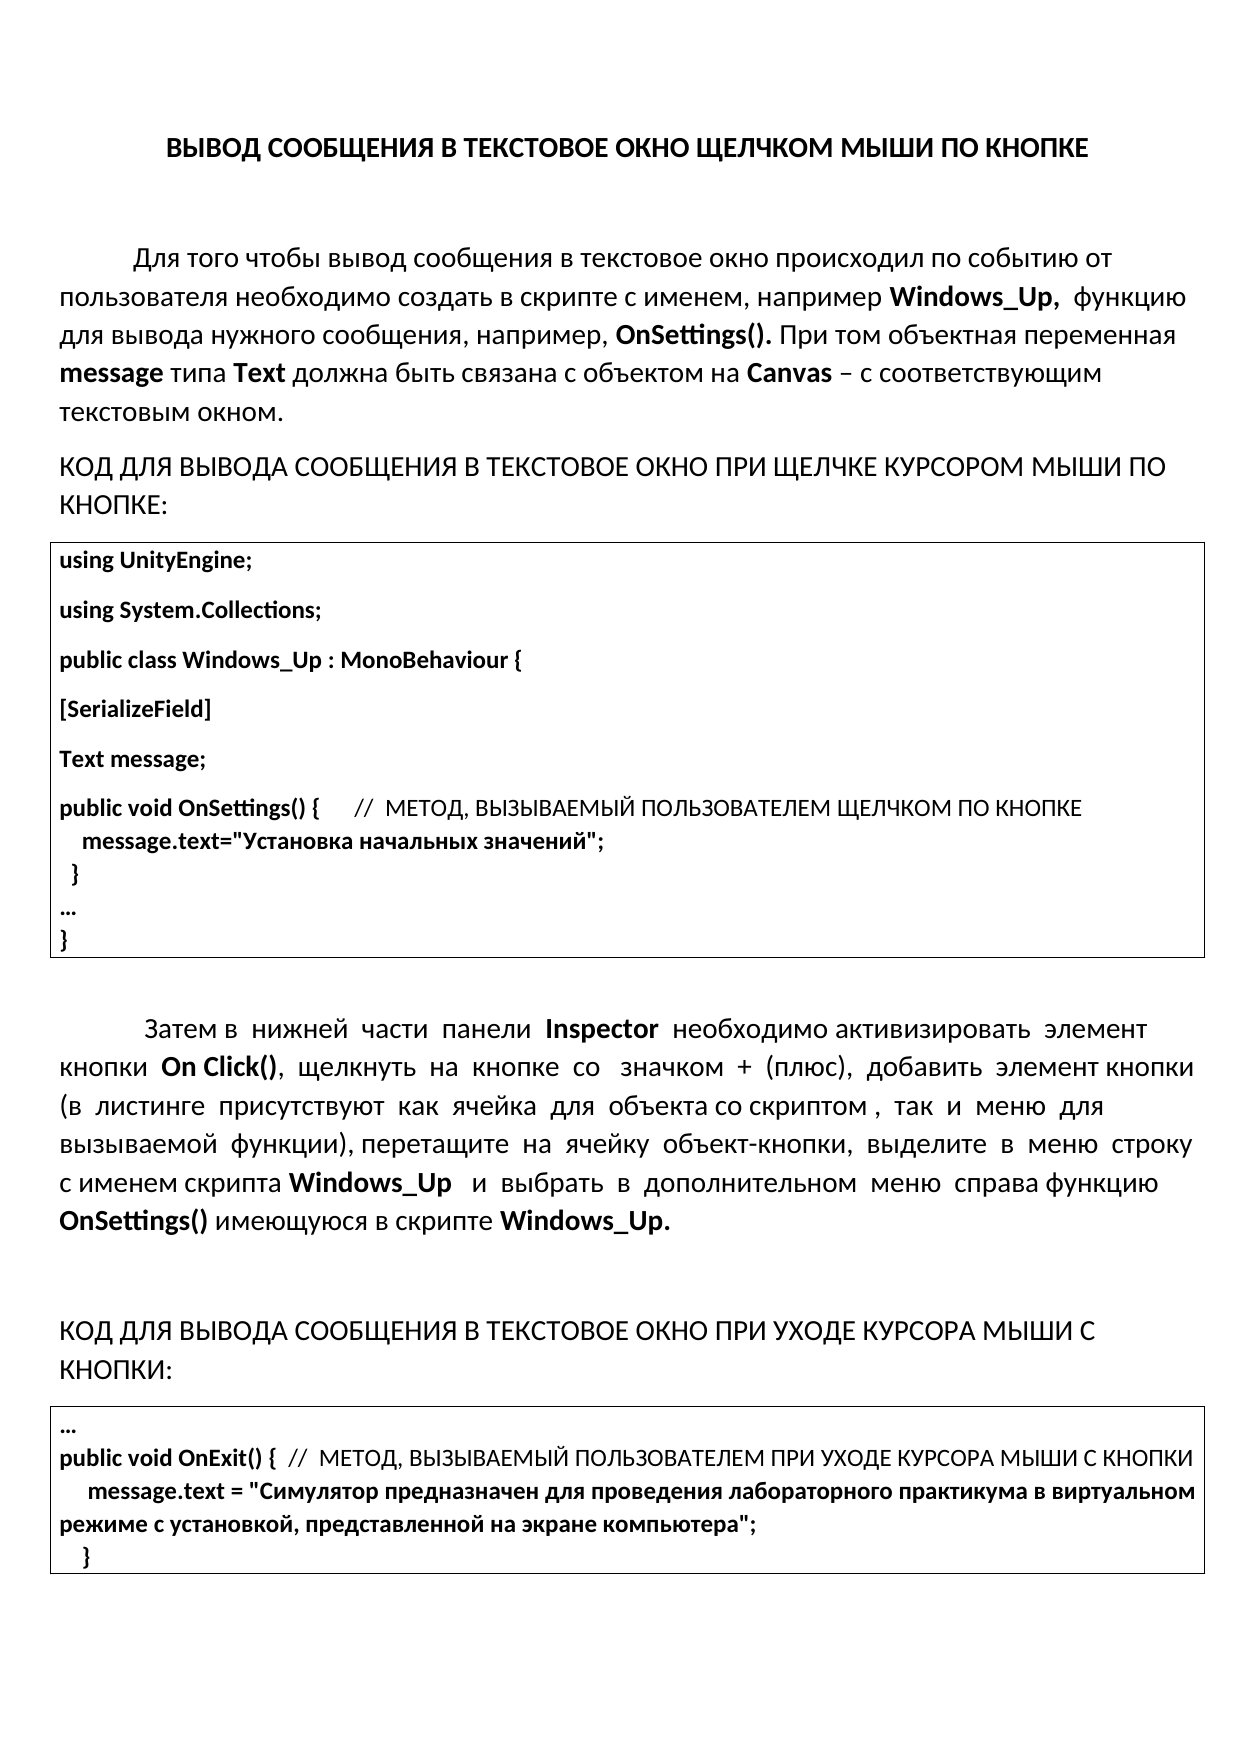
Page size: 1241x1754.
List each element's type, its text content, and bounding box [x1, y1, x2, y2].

text … [51, 888, 1204, 921]
text … [51, 1407, 1204, 1439]
text Text message; [51, 740, 1204, 773]
text message.text="Установка начальных значений"; [51, 822, 1204, 855]
text Для того чтобы вывод сообщения в текстовое окно происходил по событию от пользователя необходимо создать в скрипте с именем, например Windows_Up, функцию для вывода нужного сообщения, например, OnSettings(). При том объектная переменная message типа Text должна быть связана с объектом на Canvas – с соответствующим текстовым окном. [59, 239, 1196, 428]
text public class Windows_Up : MonoBehaviour { [51, 641, 1204, 674]
text [SerializeField] [51, 690, 1204, 724]
text Затем в нижней части панели Inspector необходимо активизировать элемент кнопки On Click(), щелкнуть на кнопке со значком + (плюс), добавить элемент кнопки (в листинге присутствуют как ячейка для объекта со скриптом , так и меню для вызываемой функции), перетащите на ячейку объект-кнопки, выделите в меню строку с именем скрипта Windows_Up и выбрать в дополнительном меню справа функцию OnSettings() имеющуюся в скрипте Windows_Up. [59, 1010, 1196, 1238]
text public void OnSettings() { // МЕТОД, ВЫЗЫВАЕМЫЙ ПОЛЬЗОВАТЕЛЕМ ЩЕЛЧКОМ ПО КНОПКЕ [51, 789, 1204, 822]
text } [51, 921, 1204, 957]
text public void OnExit() { // МЕТОД, ВЫЗЫВАЕМЫЙ ПОЛЬЗОВАТЕЛЕМ ПРИ УХОДЕ КУРСОРА МЫШИ С КНОПКИ message.text = "Симулятор предназначен для проведения лабораторного практикума в виртуальном режиме с установкой, представленной на экране компьютера"; } [51, 1439, 1204, 1573]
text using UnityEngine; [51, 543, 1204, 575]
text using System.Collections; [51, 591, 1204, 625]
text КОД ДЛЯ ВЫВОДА СООБЩЕНИЯ В ТЕКСТОВОЕ ОКНО ПРИ ЩЕЛЧКЕ КУРСОРОМ МЫШИ ПО КНОПКЕ: [59, 448, 1196, 522]
text ВЫВОД СООБЩЕНИЯ В ТЕКСТОВОЕ ОКНО ЩЕЛЧКОМ МЫШИ ПО КНОПКЕ [59, 129, 1196, 164]
text } [51, 855, 1204, 888]
text КОД ДЛЯ ВЫВОДА СООБЩЕНИЯ В ТЕКСТОВОЕ ОКНО ПРИ УХОДЕ КУРСОРА МЫШИ С КНОПКИ: [59, 1312, 1196, 1386]
